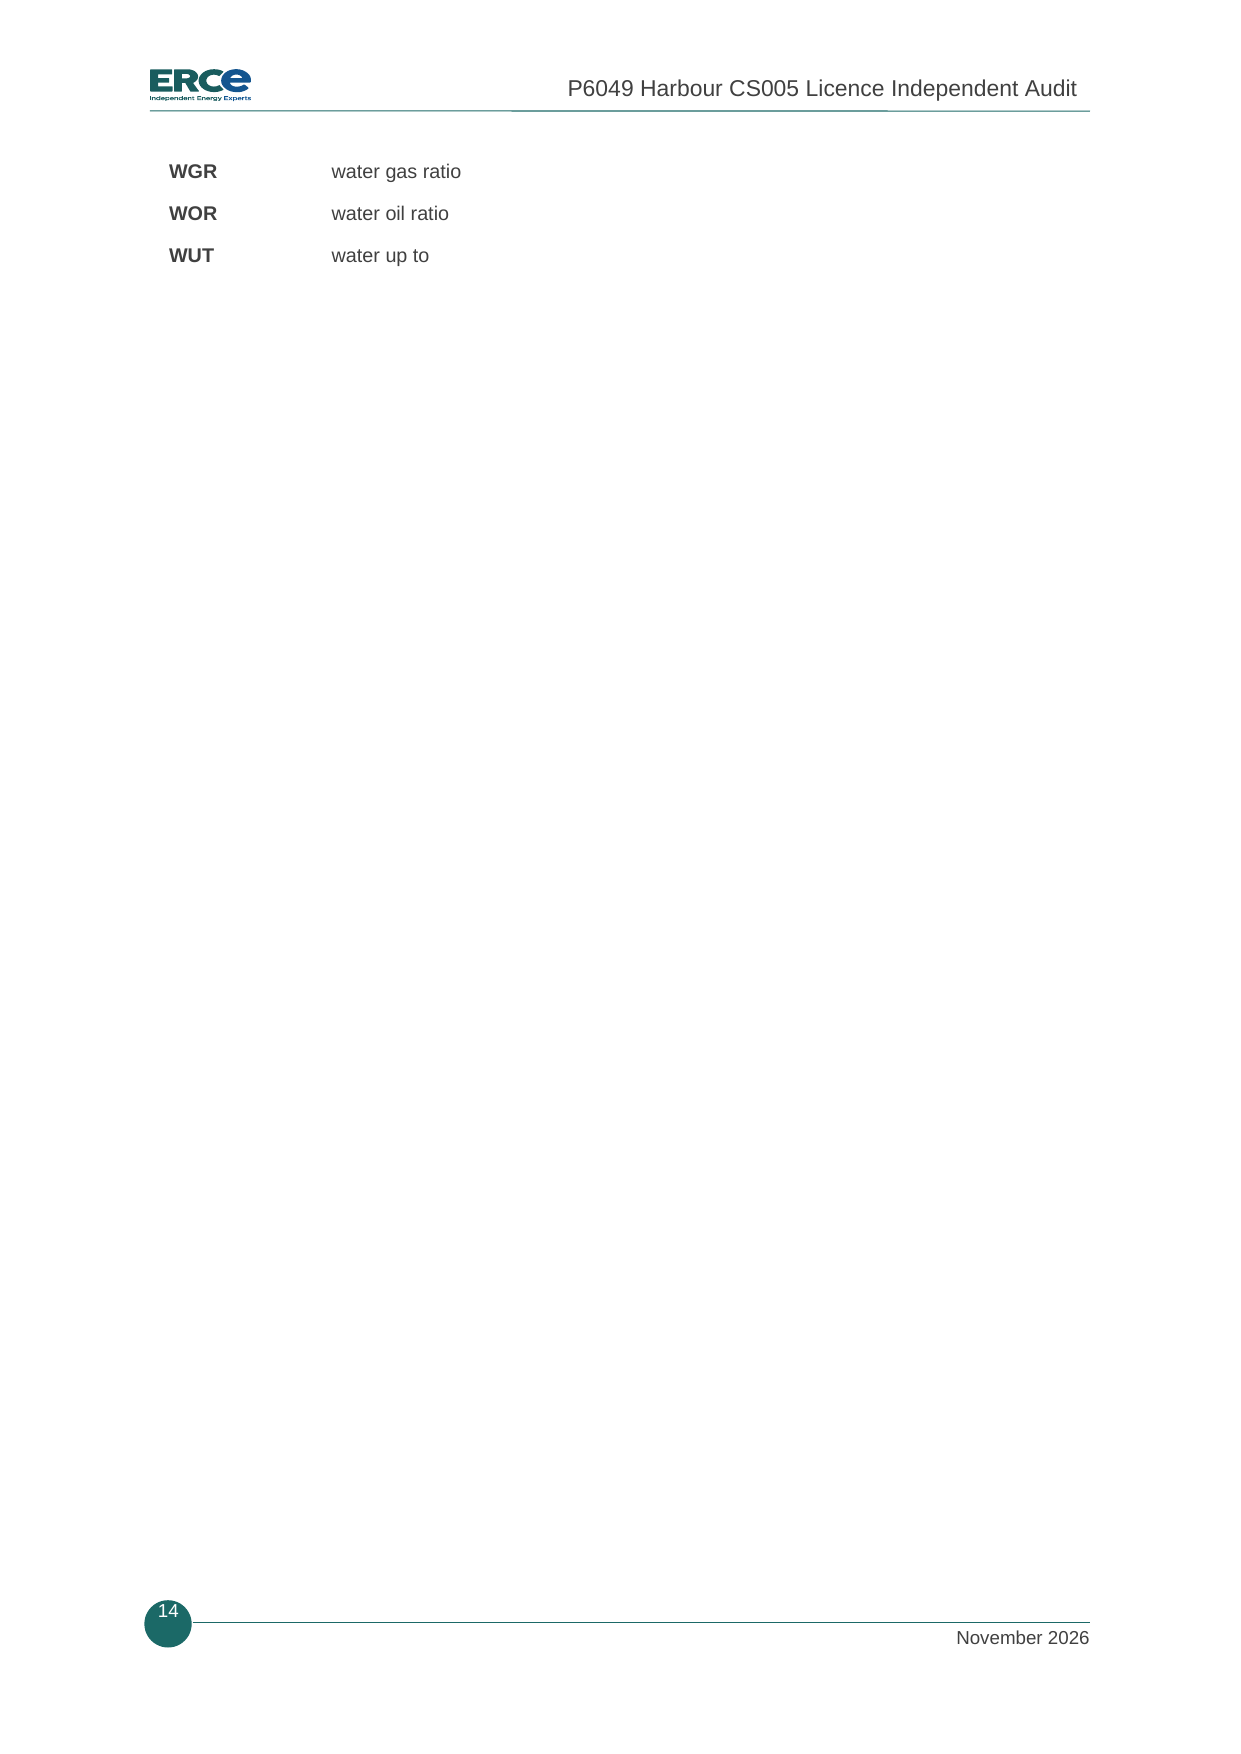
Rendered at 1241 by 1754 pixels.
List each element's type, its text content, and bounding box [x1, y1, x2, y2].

table_cell water gas ratio [313, 150, 1090, 192]
table_cell water oil ratio [313, 192, 1090, 234]
table_cell WUT [150, 234, 312, 276]
table_cell WOR [150, 192, 312, 234]
table_cell water up to [313, 234, 1090, 276]
table_cell WGR [150, 150, 312, 192]
